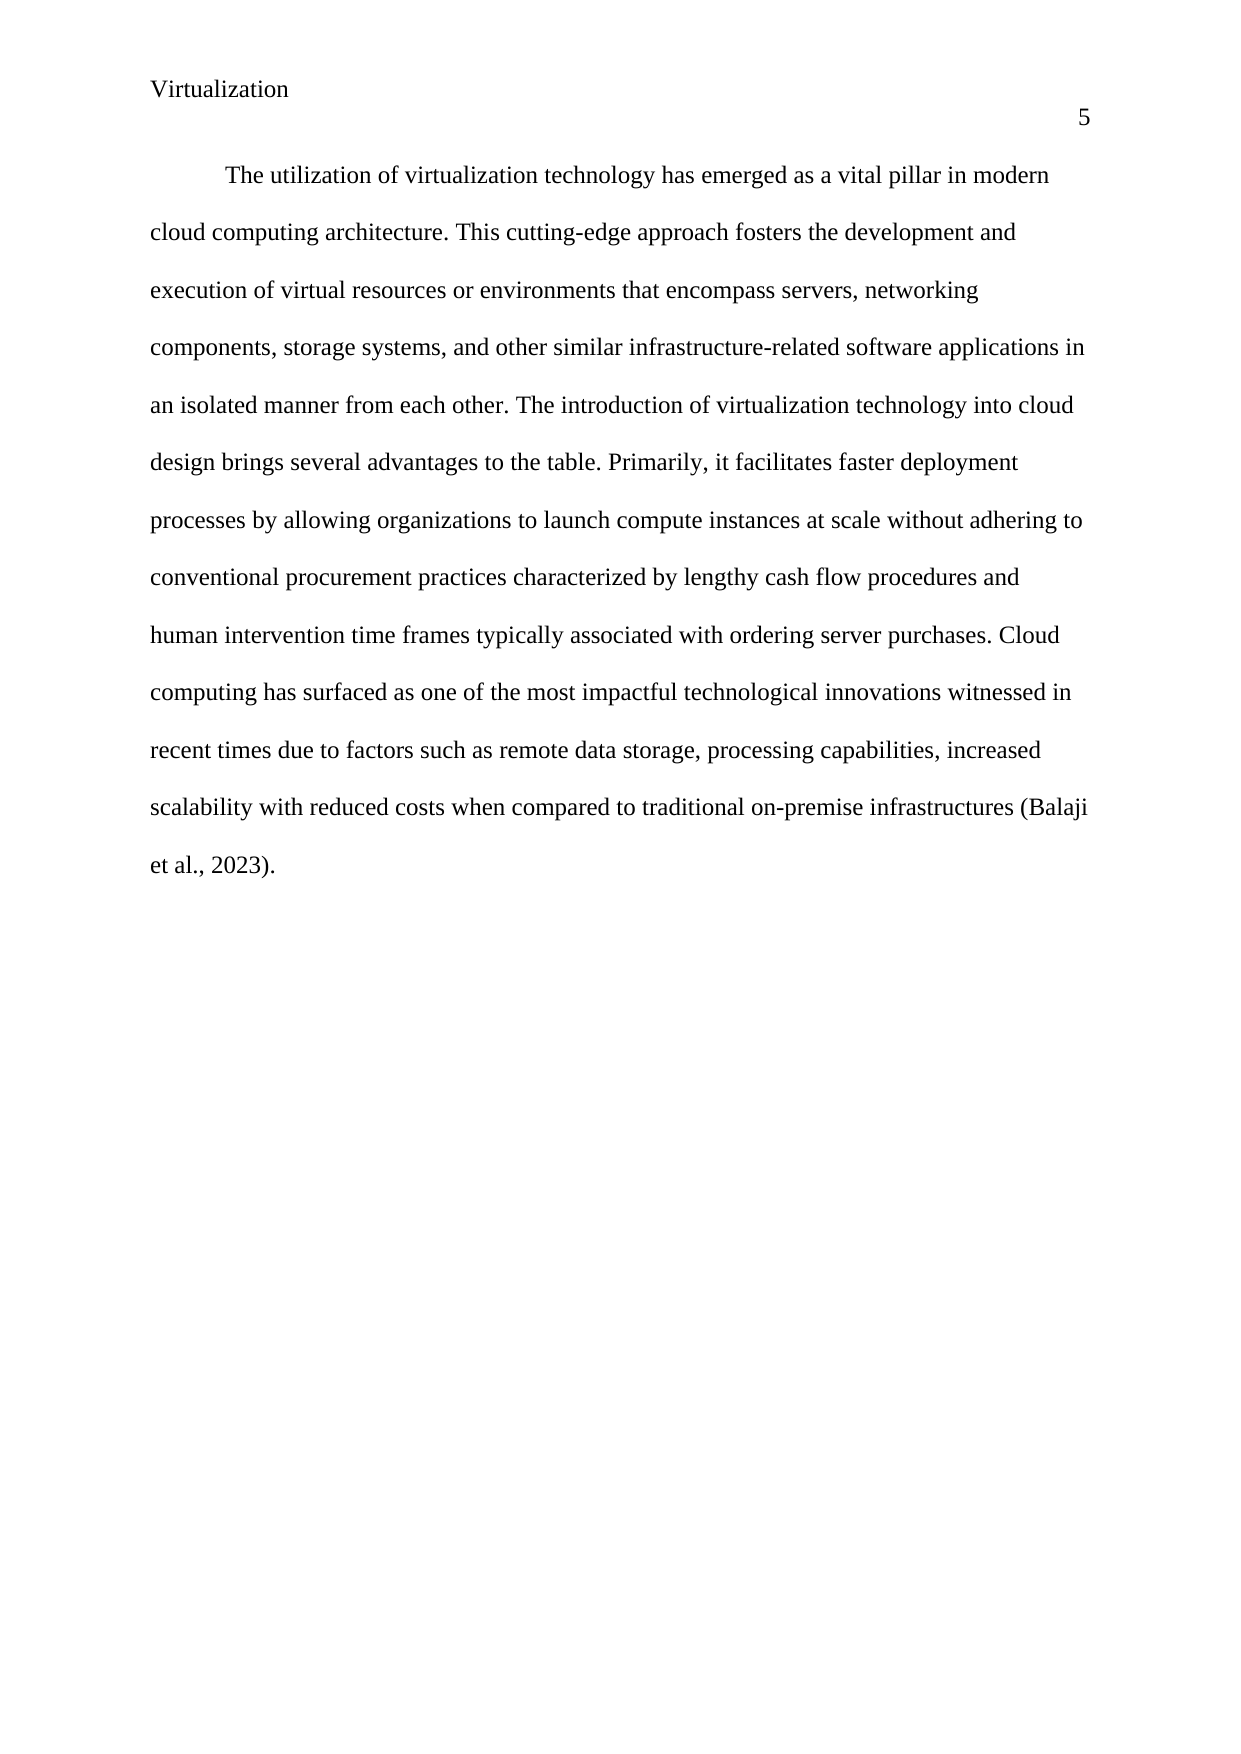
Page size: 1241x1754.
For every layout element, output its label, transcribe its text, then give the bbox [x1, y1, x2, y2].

text The utilization of virtualization technology has emerged as a vital pillar in modern cloud computing architecture. This cutting-edge approach fosters the development and execution of virtual resources or environments that encompass servers, networking components, storage systems, and other similar infrastructure-related software applications in an isolated manner from each other. The introduction of virtualization technology into cloud design brings several advantages to the table. Primarily, it facilitates faster deployment processes by allowing organizations to launch compute instances at scale without adhering to conventional procurement practices characterized by lengthy cash flow procedures and human intervention time frames typically associated with ordering server purchases. Cloud computing has surfaced as one of the most impactful technological innovations witnessed in recent times due to factors such as remote data storage, processing capabilities, increased scalability with reduced costs when compared to traditional on-premise infrastructures (Balaji et al., 2023). [150, 160, 1090, 879]
